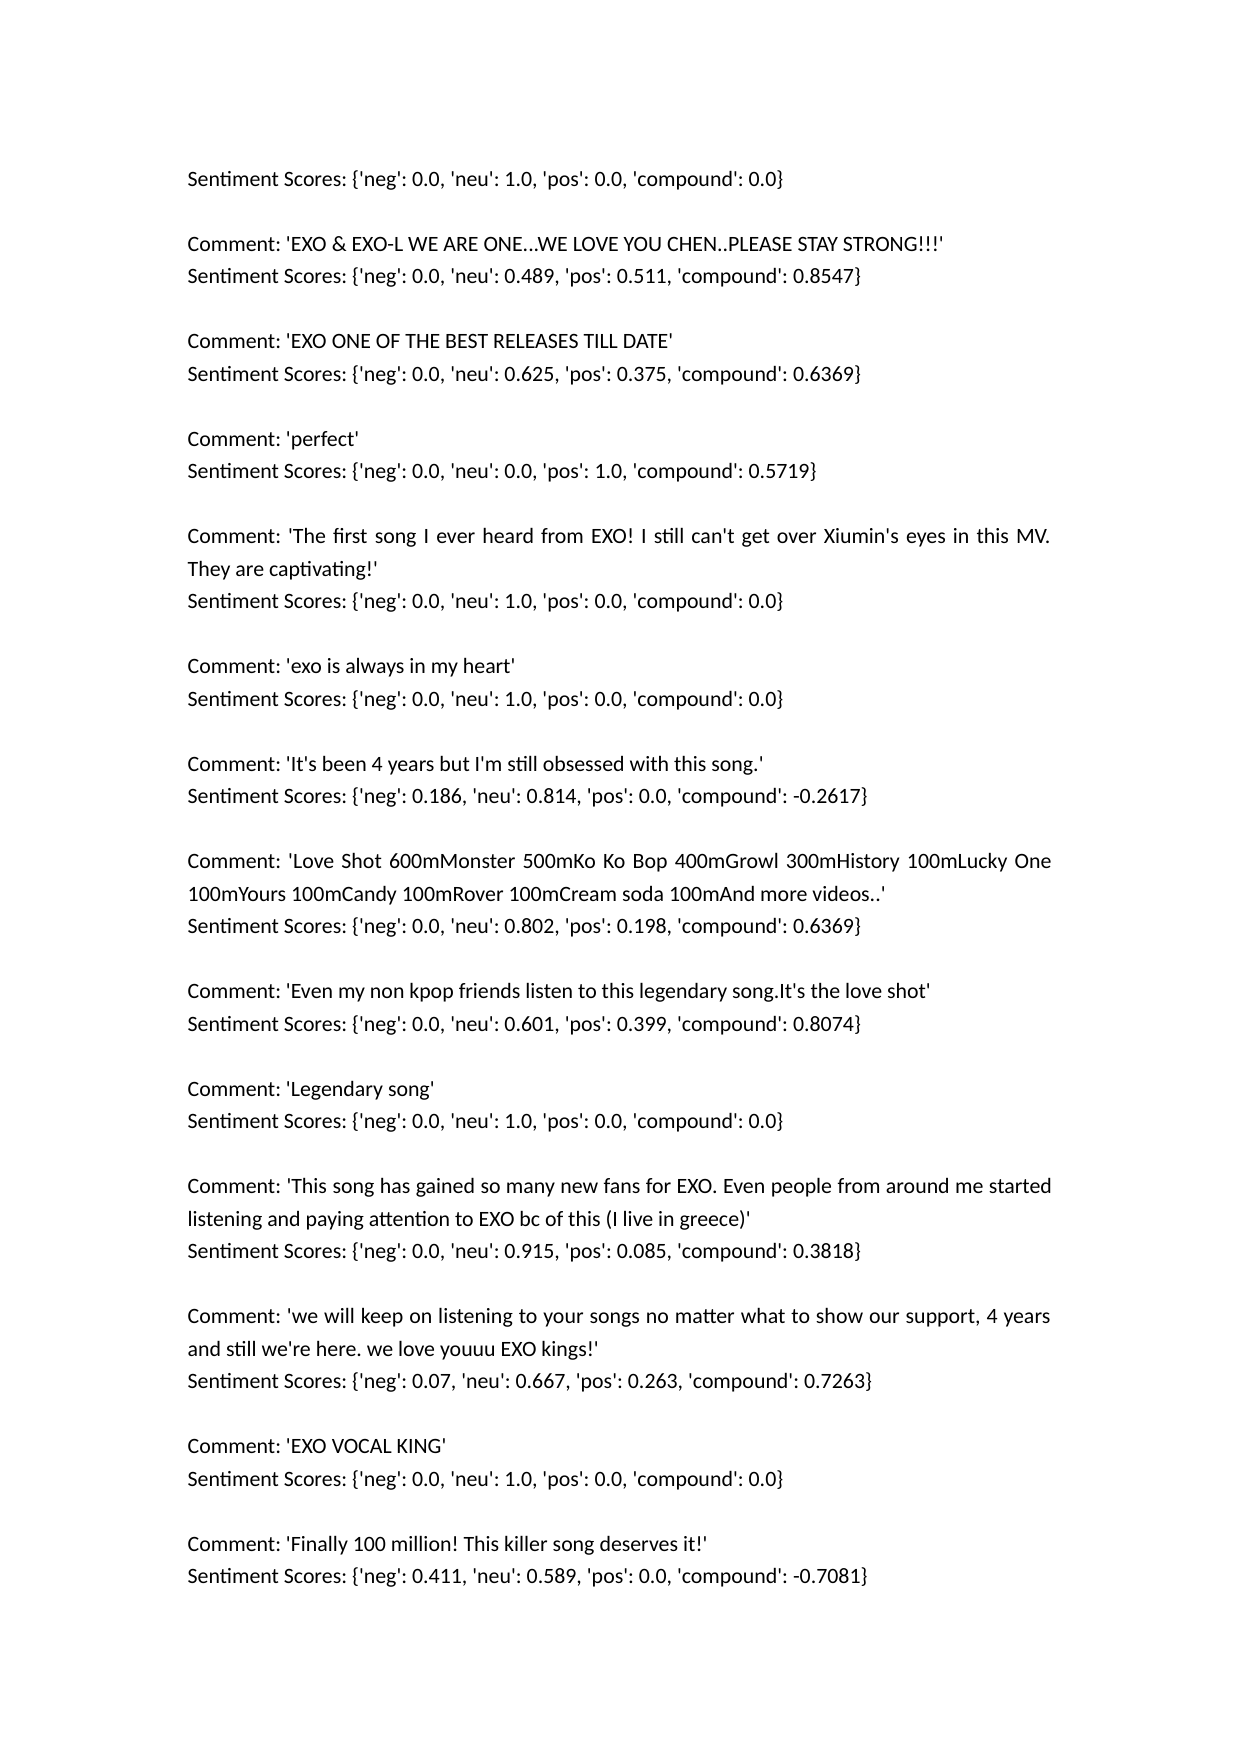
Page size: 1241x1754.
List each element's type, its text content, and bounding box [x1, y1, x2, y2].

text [187, 1462, 1053, 1494]
text Comment: 'EXO & EXO-L WE ARE ONE...WE LOVE YOU CHEN..PLEASE STAY STRONG!!!' [187, 227, 1053, 259]
text Comment: 'exo is always in my heart' [187, 649, 1053, 682]
text Comment: 'Love Shot 600mMonster 500mKo Ko Bop 400mGrowl 300mHistory 100mLucky One 100mYours 100mCandy 100mRover 100mCream soda 100mAnd more videos..' [187, 844, 1053, 909]
text Sentiment Scores: {'neg': 0.0, 'neu': 0.489, 'pos': 0.511, 'compound': 0.8547} [187, 259, 1053, 292]
text Sentiment Scores: {'neg': 0.0, 'neu': 0.625, 'pos': 0.375, 'compound': 0.6369} [187, 357, 1053, 389]
text Sentiment Scores: {'neg': 0.411, 'neu': 0.589, 'pos': 0.0, 'compound': -0.7081} [187, 1559, 1053, 1592]
text Sentiment Scores: {'neg': 0.0, 'neu': 0.915, 'pos': 0.085, 'compound': 0.3818} [187, 1234, 1053, 1267]
text Sentiment Scores: {'neg': 0.07, 'neu': 0.667, 'pos': 0.263, 'compound': 0.7263} [187, 1364, 1053, 1397]
text Comment: 'we will keep on listening to your songs no matter what to show our support, 4 years and still we're here. we love youuu EXO kings!' [187, 1299, 1053, 1364]
text Comment: 'Finally 100 million! This killer song deserves it!' [187, 1527, 1053, 1559]
text Sentiment Scores: {'neg': 0.0, 'neu': 1.0, 'pos': 0.0, 'compound': 0.0} [187, 682, 1053, 714]
text Sentiment Scores: {'neg': 0.0, 'neu': 1.0, 'pos': 0.0, 'compound': 0.0} [187, 162, 1053, 194]
text Comment: 'EXO ONE OF THE BEST RELEASES TILL DATE' [187, 324, 1053, 357]
text Comment: 'It's been 4 years but I'm still obsessed with this song.' [187, 747, 1053, 779]
text Sentiment Scores: {'neg': 0.0, 'neu': 0.802, 'pos': 0.198, 'compound': 0.6369} [187, 909, 1053, 942]
text Comment: 'The first song I ever heard from EXO! I still can't get over Xiumin's eyes in this MV. They are captivating!' [187, 519, 1053, 584]
text Sentiment Scores: {'neg': 0.186, 'neu': 0.814, 'pos': 0.0, 'compound': -0.2617} [187, 779, 1053, 812]
text Comment: 'This song has gained so many new fans for EXO. Even people from around me started listening and paying attention to EXO bc of this (I live in greece)' [187, 1169, 1053, 1234]
text Sentiment Scores: {'neg': 0.0, 'neu': 0.601, 'pos': 0.399, 'compound': 0.8074} [187, 1007, 1053, 1039]
text Sentiment Scores: {'neg': 0.0, 'neu': 1.0, 'pos': 0.0, 'compound': 0.0} [187, 1104, 1053, 1137]
text Comment: 'perfect' [187, 422, 1053, 454]
text Sentiment Scores: {'neg': 0.0, 'neu': 1.0, 'pos': 0.0, 'compound': 0.0} [187, 584, 1053, 617]
text Sentiment Scores: {'neg': 0.0, 'neu': 0.0, 'pos': 1.0, 'compound': 0.5719} [187, 454, 1053, 487]
text Comment: 'Even my non kpop friends listen to this legendary song.It's the love shot' [187, 974, 1053, 1007]
text Comment: 'Legendary song' [187, 1072, 1053, 1104]
text Comment: 'EXO VOCAL KING' [187, 1429, 1053, 1462]
